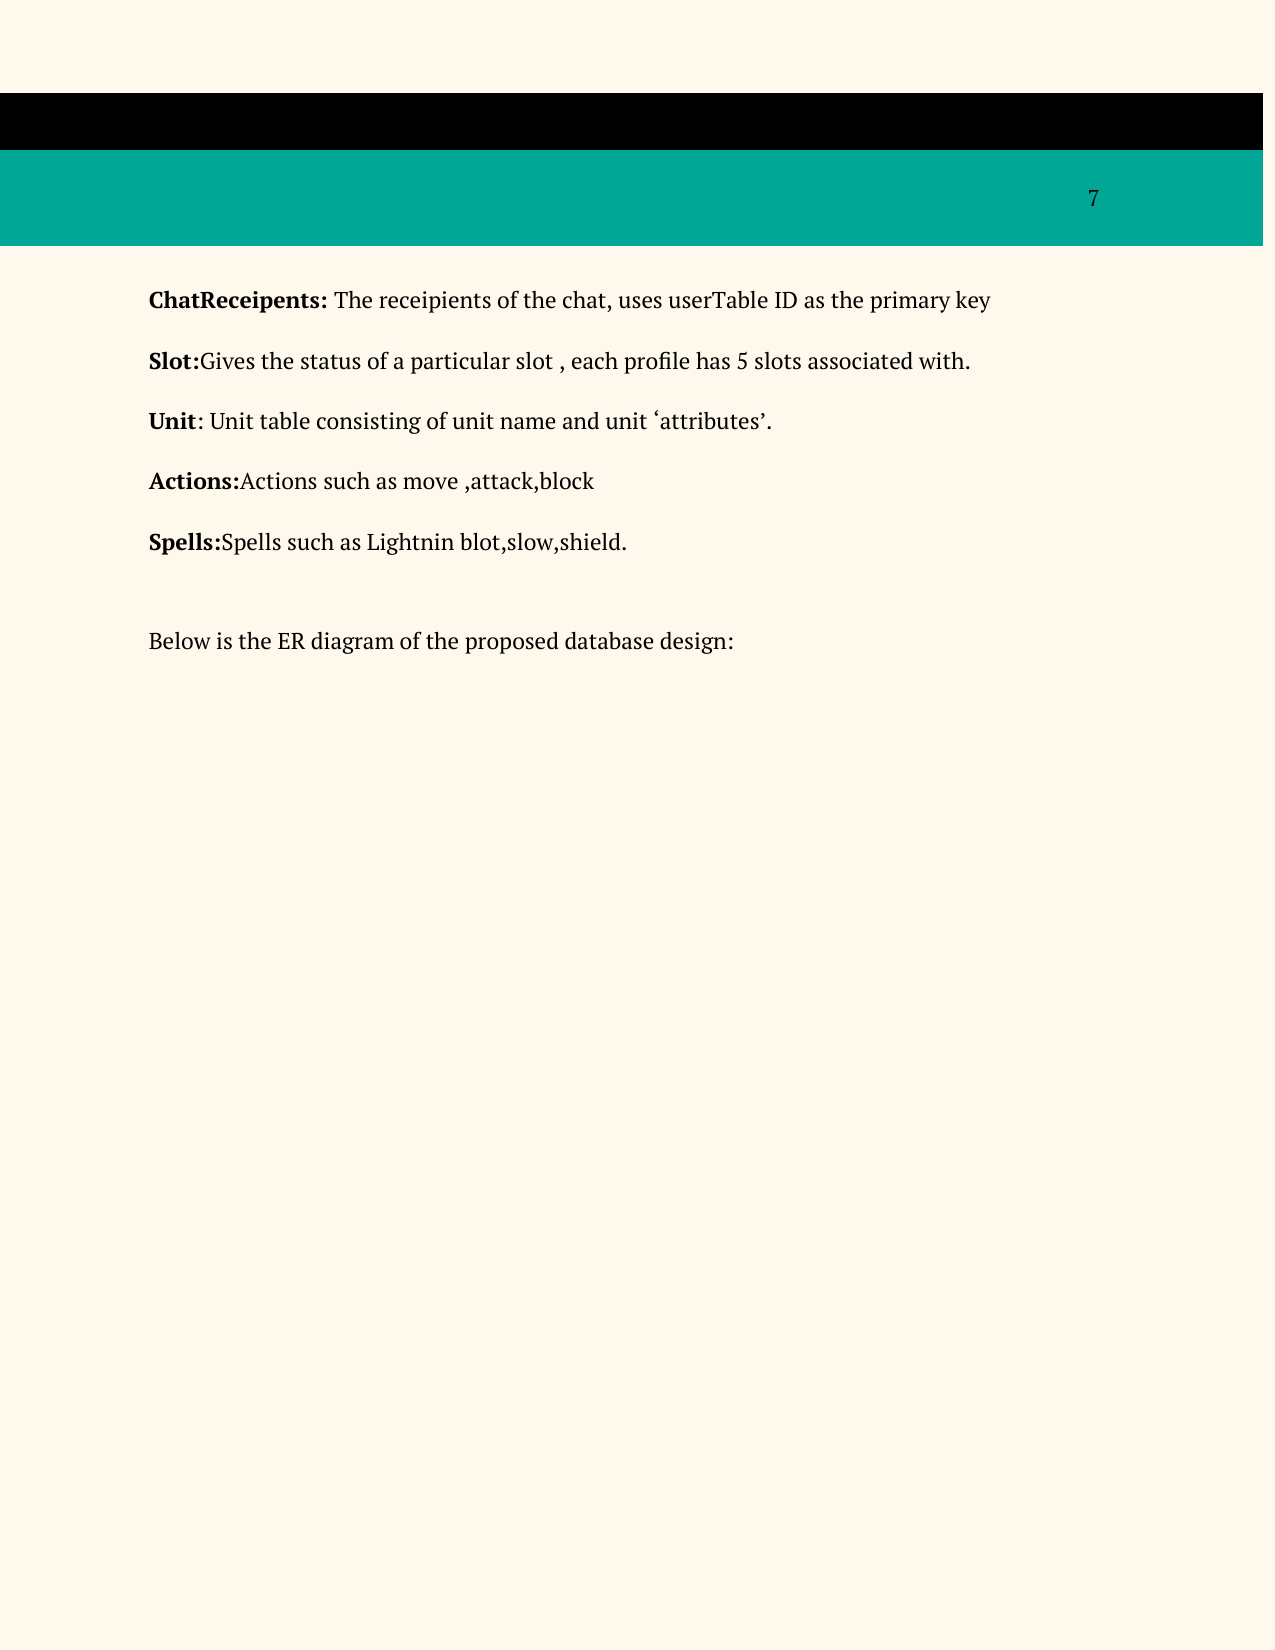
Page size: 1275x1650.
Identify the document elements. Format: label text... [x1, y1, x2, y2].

text Slot:Gives the status of a particular slot , each profile has 5 slots associated with. [148, 345, 1127, 376]
text Unit: Unit table consisting of unit name and unit ‘attributes’. [148, 406, 1127, 436]
text ChatReceipents: The receipients of the chat, uses userTable ID as the primary key [148, 285, 1127, 315]
text Spells:Spells such as Lightnin blot,slow,shield. [148, 526, 1127, 596]
text Actions:Actions such as move ,attack,block [148, 466, 1127, 496]
text Below is the ER diagram of the proposed database design: [148, 626, 1127, 656]
